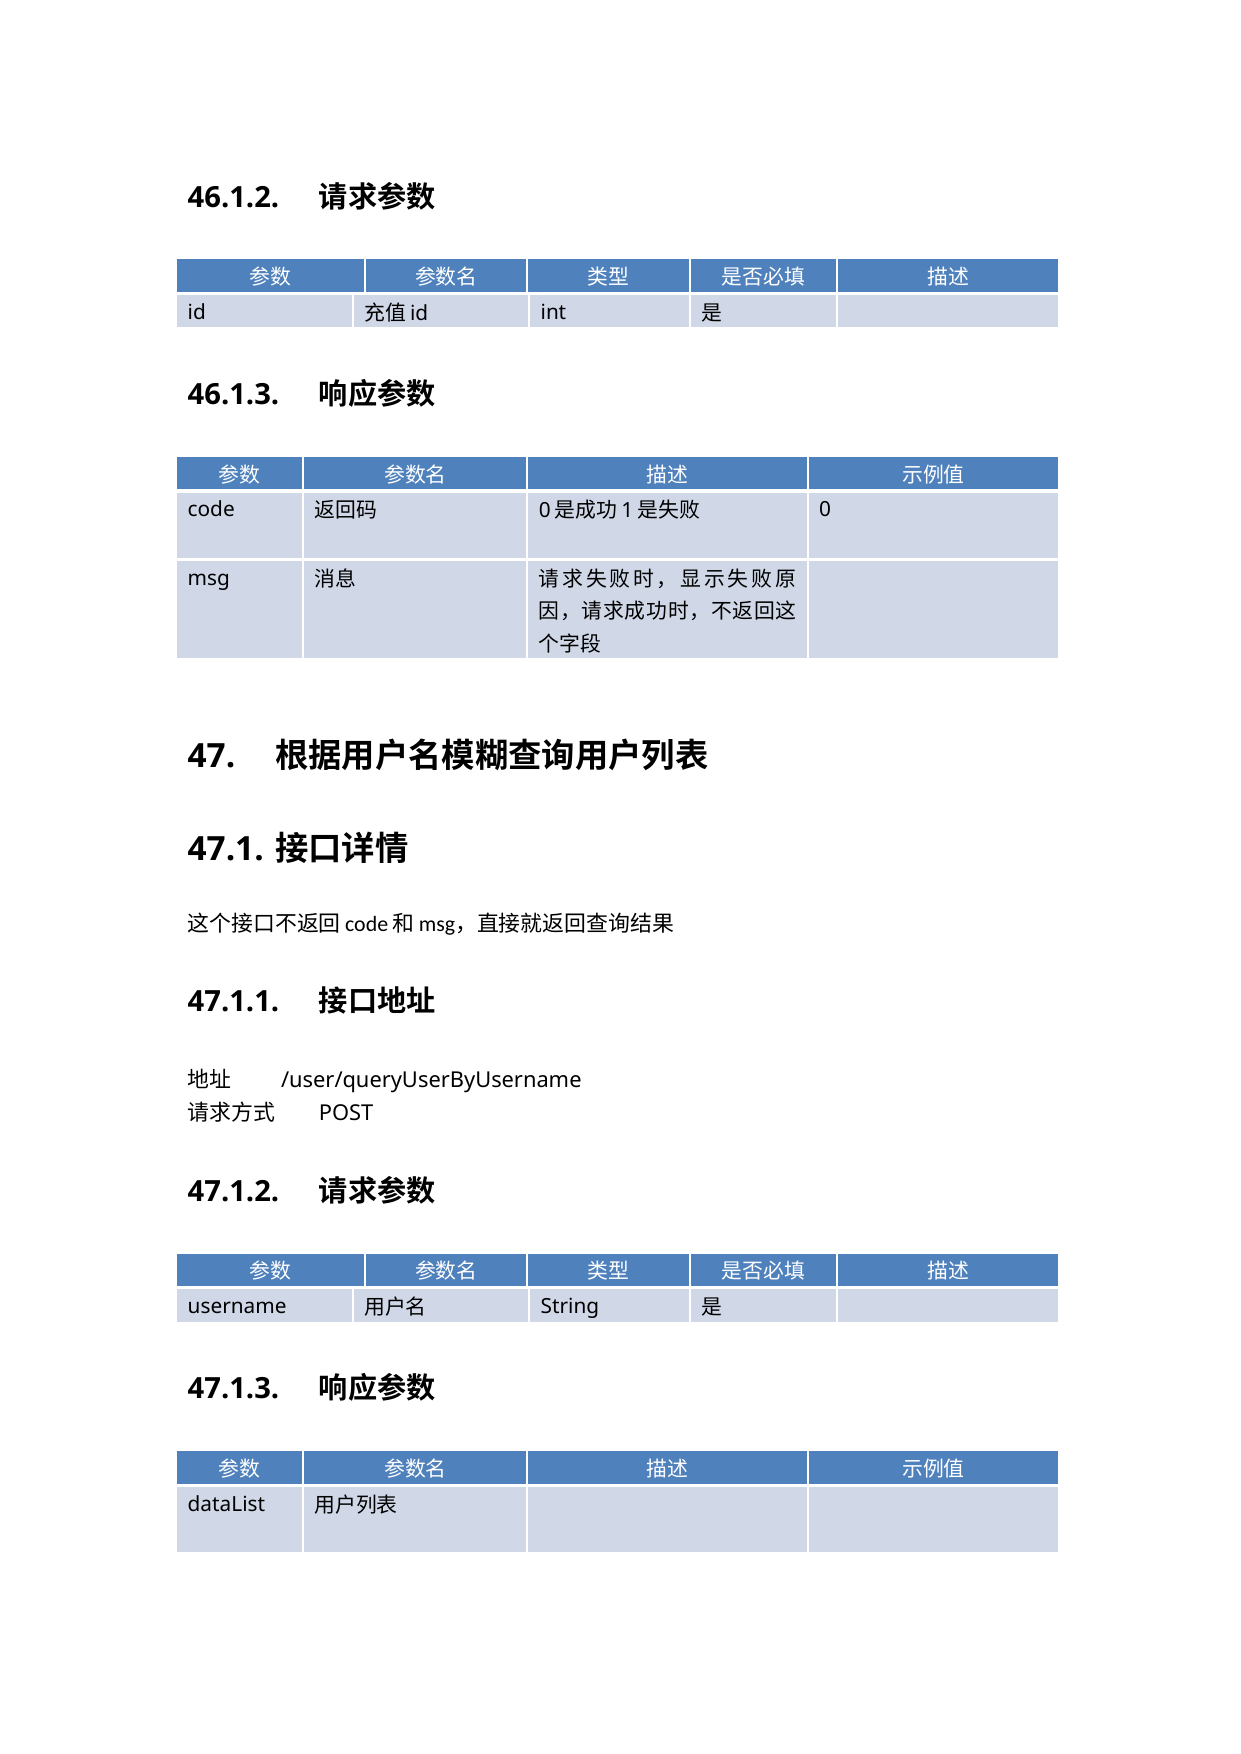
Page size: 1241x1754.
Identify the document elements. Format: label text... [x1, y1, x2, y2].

text 地址 /user/queryUserByUsername [187, 1062, 1053, 1094]
table_header 参数名 [304, 457, 526, 489]
table_header 参数 [177, 259, 364, 292]
table_header 参数名 [304, 1451, 526, 1484]
subtitle 请求参数 [187, 162, 1053, 227]
table_cell String [530, 1289, 689, 1322]
table_cell id [177, 295, 352, 327]
table_cell 消息 [304, 561, 526, 658]
table_header 示例值 [809, 457, 1058, 489]
table_header 类型 [528, 259, 689, 292]
table_cell [809, 561, 1058, 658]
table_cell 是 [691, 1289, 836, 1322]
table_cell code [177, 493, 302, 558]
subtitle 根据用户名模糊查询用户列表 [187, 721, 1053, 786]
text 这个接口不返回code和msg，直接就返回查询结果 [187, 905, 1053, 938]
subtitle 响应参数 [187, 360, 1053, 425]
table_header 是否必填 [691, 1254, 836, 1286]
table_cell username [177, 1289, 352, 1322]
table_cell 返回码 [304, 493, 526, 558]
table_header 参数名 [366, 259, 526, 292]
table_header 参数 [177, 457, 302, 489]
table_header 参数名 [366, 1254, 526, 1286]
subtitle 接口详情 [187, 813, 1053, 878]
table_header 是否必填 [691, 259, 836, 292]
table_header 参数 [177, 1254, 364, 1286]
text 请求方式 POST [187, 1094, 1053, 1127]
table_cell [528, 1487, 807, 1552]
table_cell 充值id [354, 295, 528, 327]
table_cell 用户名 [354, 1289, 528, 1322]
table_cell msg [177, 561, 302, 658]
table_cell [809, 1487, 1058, 1552]
table_header 描述 [528, 1451, 807, 1484]
table_cell [838, 1289, 1058, 1322]
subtitle 接口地址 [187, 967, 1053, 1032]
table_cell [838, 295, 1058, 327]
table_header 参数 [177, 1451, 302, 1484]
subtitle 响应参数 [187, 1354, 1053, 1419]
table_cell 用户列表 [304, 1487, 526, 1552]
table_cell int [530, 295, 689, 327]
table_cell 请求失败时，显示失败原因，请求成功时，不返回这个字段 [528, 561, 807, 658]
table_header 描述 [528, 457, 807, 489]
table_cell 是 [691, 295, 836, 327]
table_cell 0 [809, 493, 1058, 558]
subtitle 请求参数 [187, 1156, 1053, 1221]
table_header 类型 [528, 1254, 689, 1286]
table_cell 0是成功1是失败 [528, 493, 807, 558]
table_header 描述 [838, 1254, 1058, 1286]
table_header 示例值 [809, 1451, 1058, 1484]
table_cell dataList [177, 1487, 302, 1552]
table_header 描述 [838, 259, 1058, 292]
